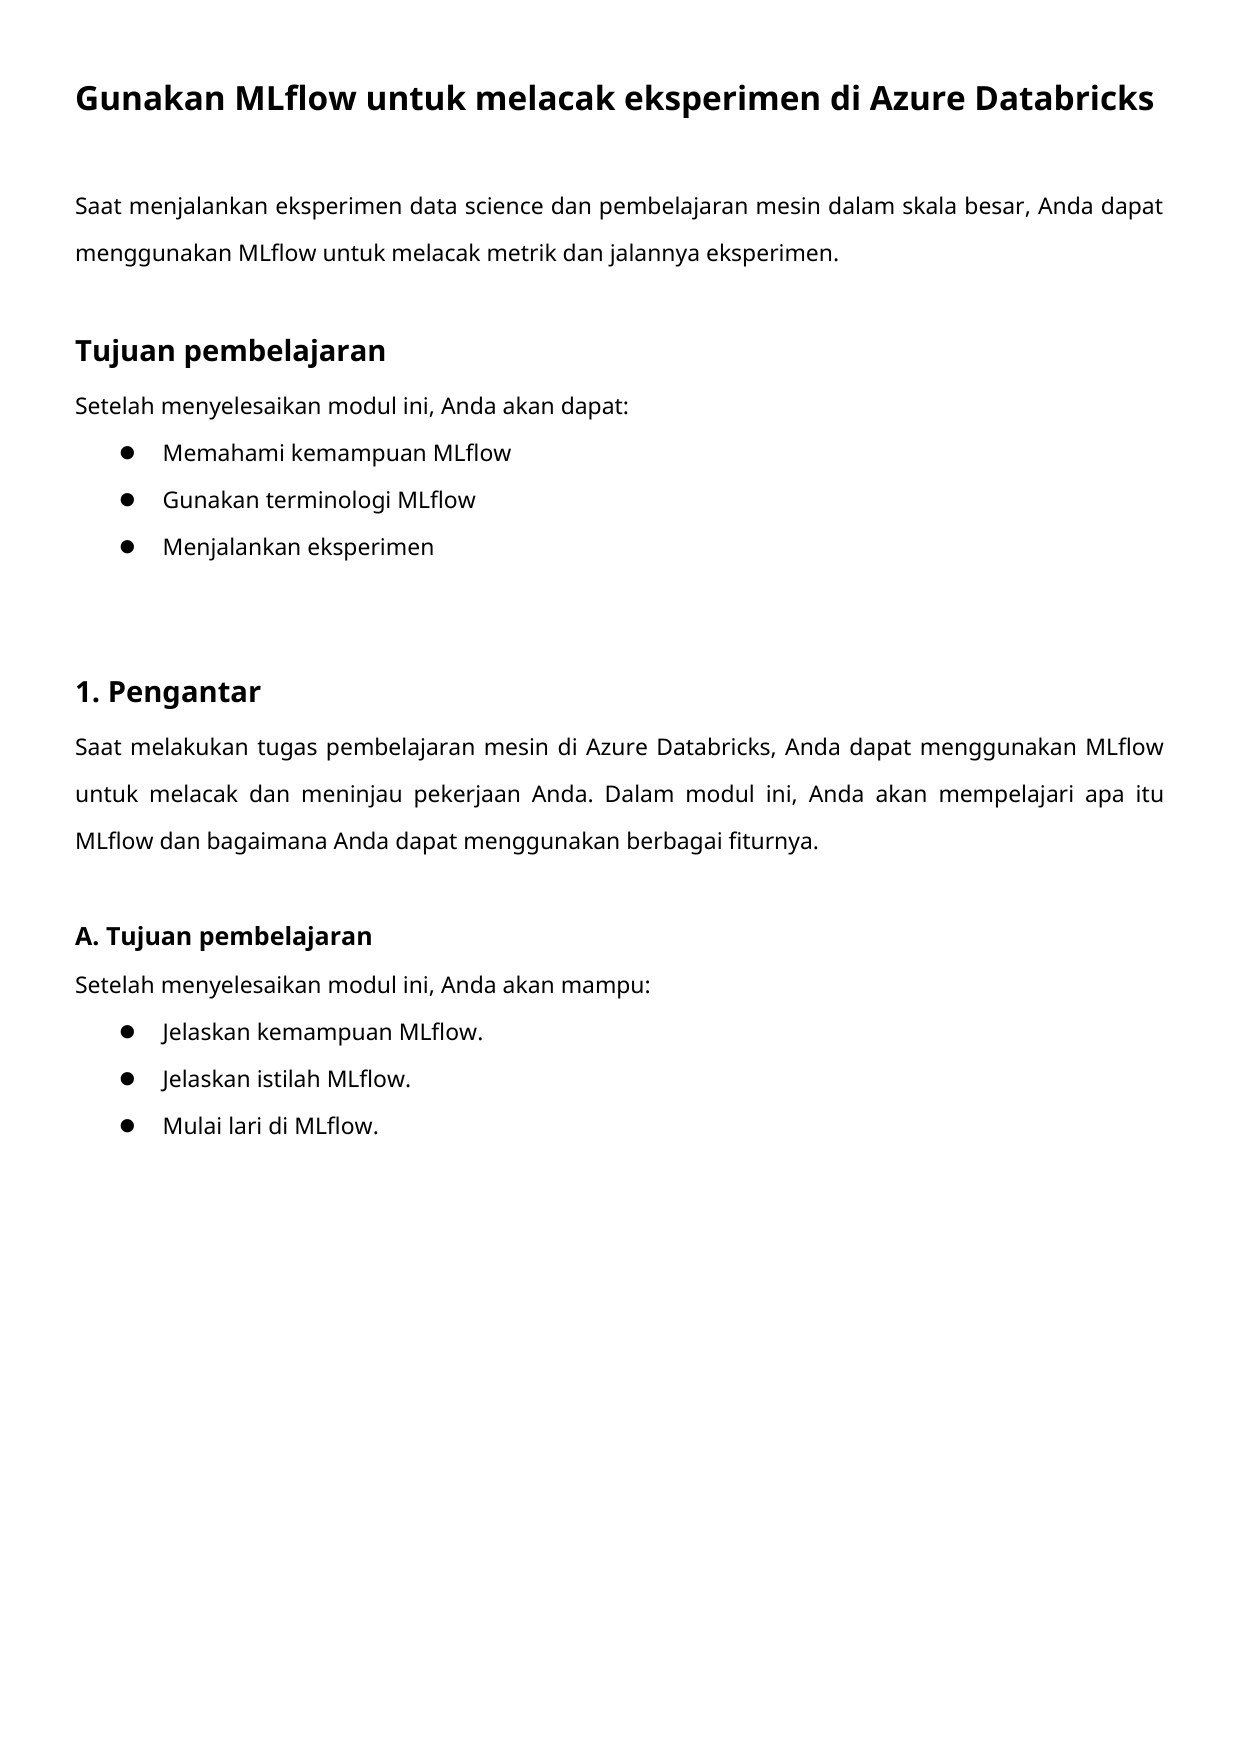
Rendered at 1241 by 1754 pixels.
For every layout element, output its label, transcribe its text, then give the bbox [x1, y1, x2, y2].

list Setelah menyelesaikan modul ini, Anda akan mampu: [75, 969, 1165, 1001]
list Tujuan pembelajaran [75, 331, 1165, 370]
list Gunakan MLflow untuk melacak eksperimen di Azure Databricks [75, 75, 1165, 120]
list Tujuan pembelajaran [75, 918, 1165, 952]
list Jelaskan istilah MLflow. [119, 1063, 1165, 1094]
list Saat melakukan tugas pembelajaran mesin di Azure Databricks, Anda dapat menggunakan MLflow untuk melacak dan meninjau pekerjaan Anda. Dalam modul ini, Anda akan mempelajari apa itu MLflow dan bagaimana Anda dapat menggunakan berbagai fiturnya. [75, 731, 1165, 856]
list Memahami kemampuan MLflow [119, 437, 1165, 468]
list Saat menjalankan eksperimen data science dan pembelajaran mesin dalam skala besar, Anda dapat menggunakan MLflow untuk melacak metrik dan jalannya eksperimen. [75, 190, 1165, 268]
list Jelaskan kemampuan MLflow. [119, 1016, 1165, 1047]
list Pengantar [75, 671, 1165, 711]
list Mulai lari di MLflow. [119, 1110, 1165, 1141]
list Gunakan terminologi MLflow [119, 484, 1165, 515]
list Menjalankan eksperimen [119, 531, 1165, 562]
list Setelah menyelesaikan modul ini, Anda akan dapat: [75, 390, 1165, 421]
